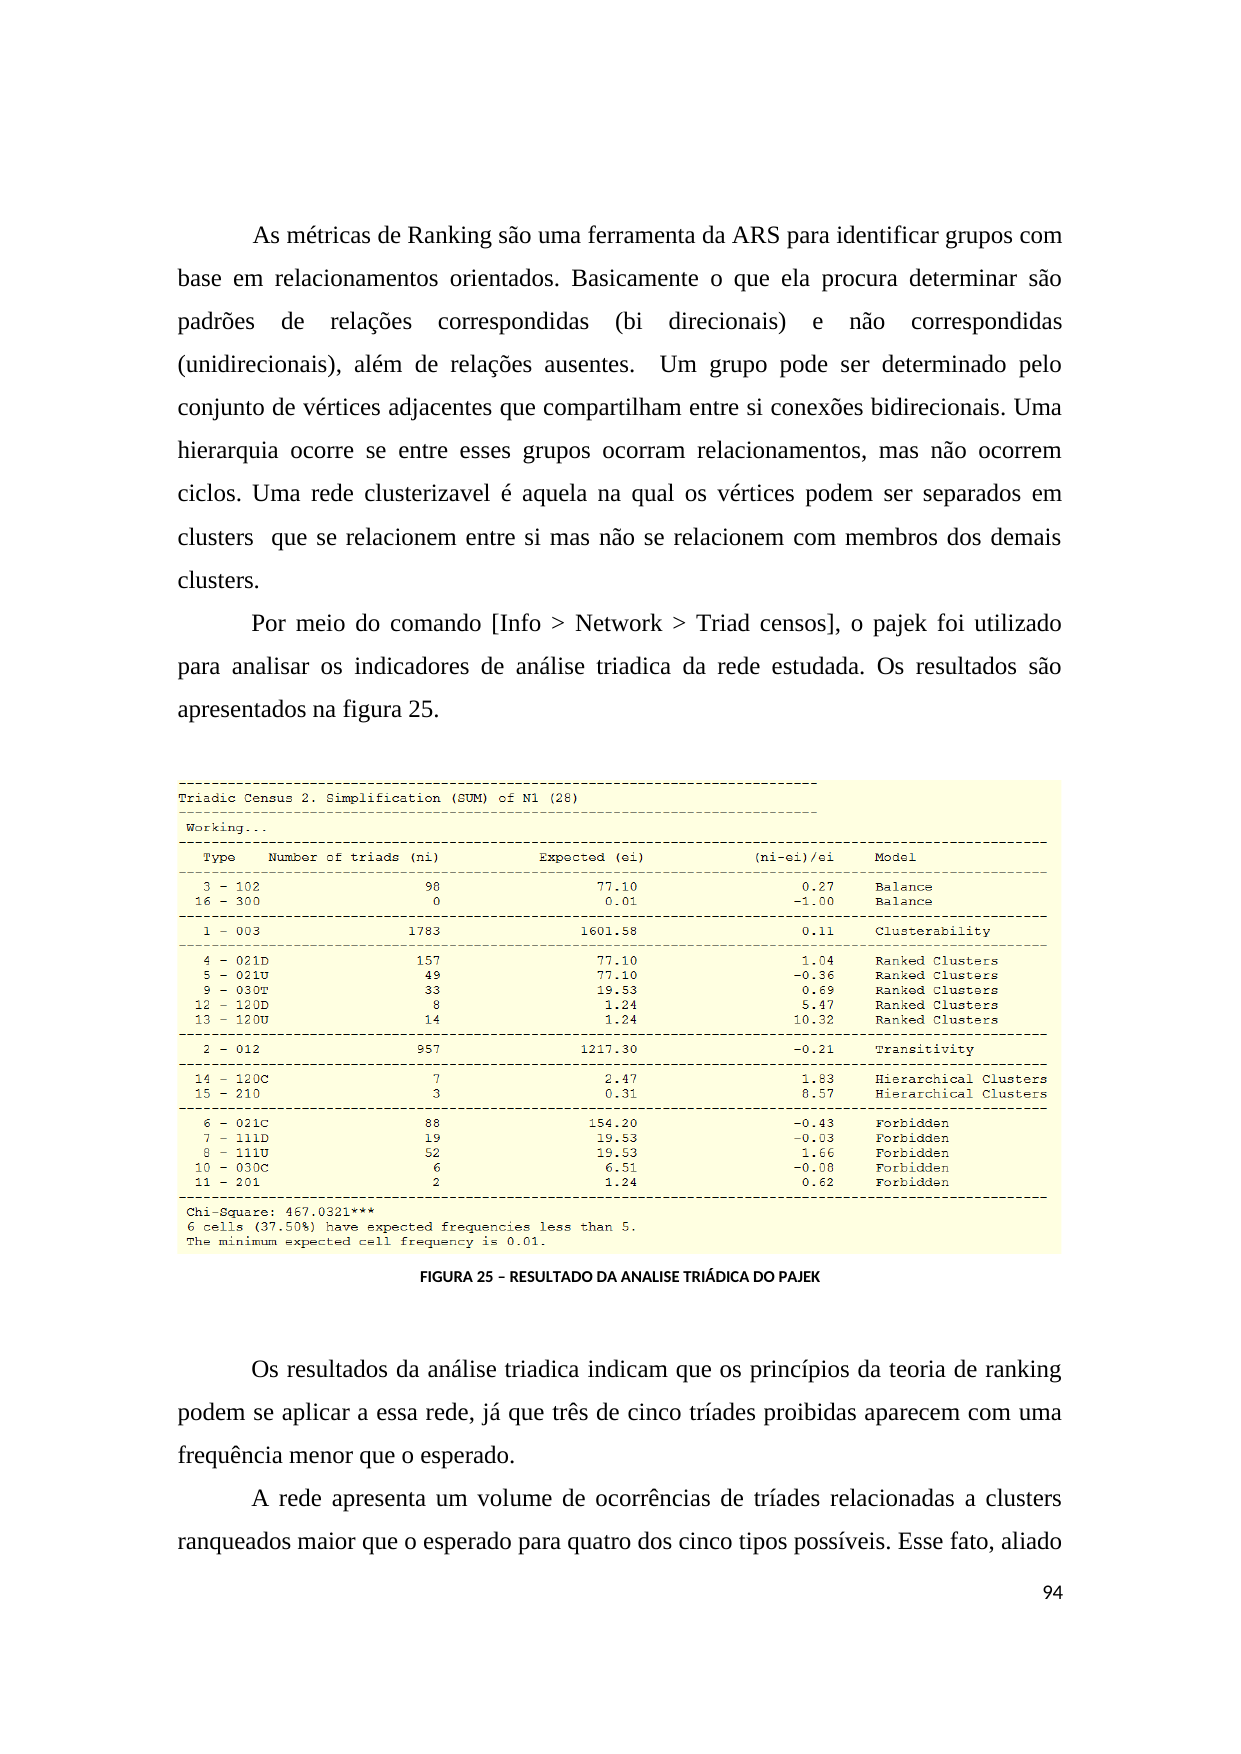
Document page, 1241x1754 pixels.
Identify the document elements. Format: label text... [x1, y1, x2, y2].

text Figura 25 – Resultado da analise triádica do pajek [177, 1266, 1063, 1287]
text Os resultados da análise triadica indicam que os princípios da teoria de ranking podem se aplicar a essa rede, já que três de cinco tríades proibidas aparecem com uma frequência menor que o esperado. [177, 1354, 1063, 1469]
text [177, 1483, 1063, 1555]
picture [177, 780, 1062, 1254]
text As métricas de Ranking são uma ferramenta da ARS para identificar grupos com base em relacionamentos orientados. Basicamente o que ela procura determinar são padrões de relações correspondidas (bi direcionais) e não correspondidas (unidirecionais), além de relações ausentes. Um grupo pode ser determinado pelo conjunto de vértices adjacentes que compartilham entre si conexões bidirecionais. Uma hierarquia ocorre se entre esses grupos ocorram relacionamentos, mas não ocorrem ciclos. Uma rede clusterizavel é aquela na qual os vértices podem ser separados em clusters que se relacionem entre si mas não se relacionem com membros dos demais clusters. [177, 220, 1063, 593]
text Por meio do comando [Info > Network > Triad censos], o pajek foi utilizado para analisar os indicadores de análise triadica da rede estudada. Os resultados são apresentados na figura 25. [177, 608, 1063, 723]
